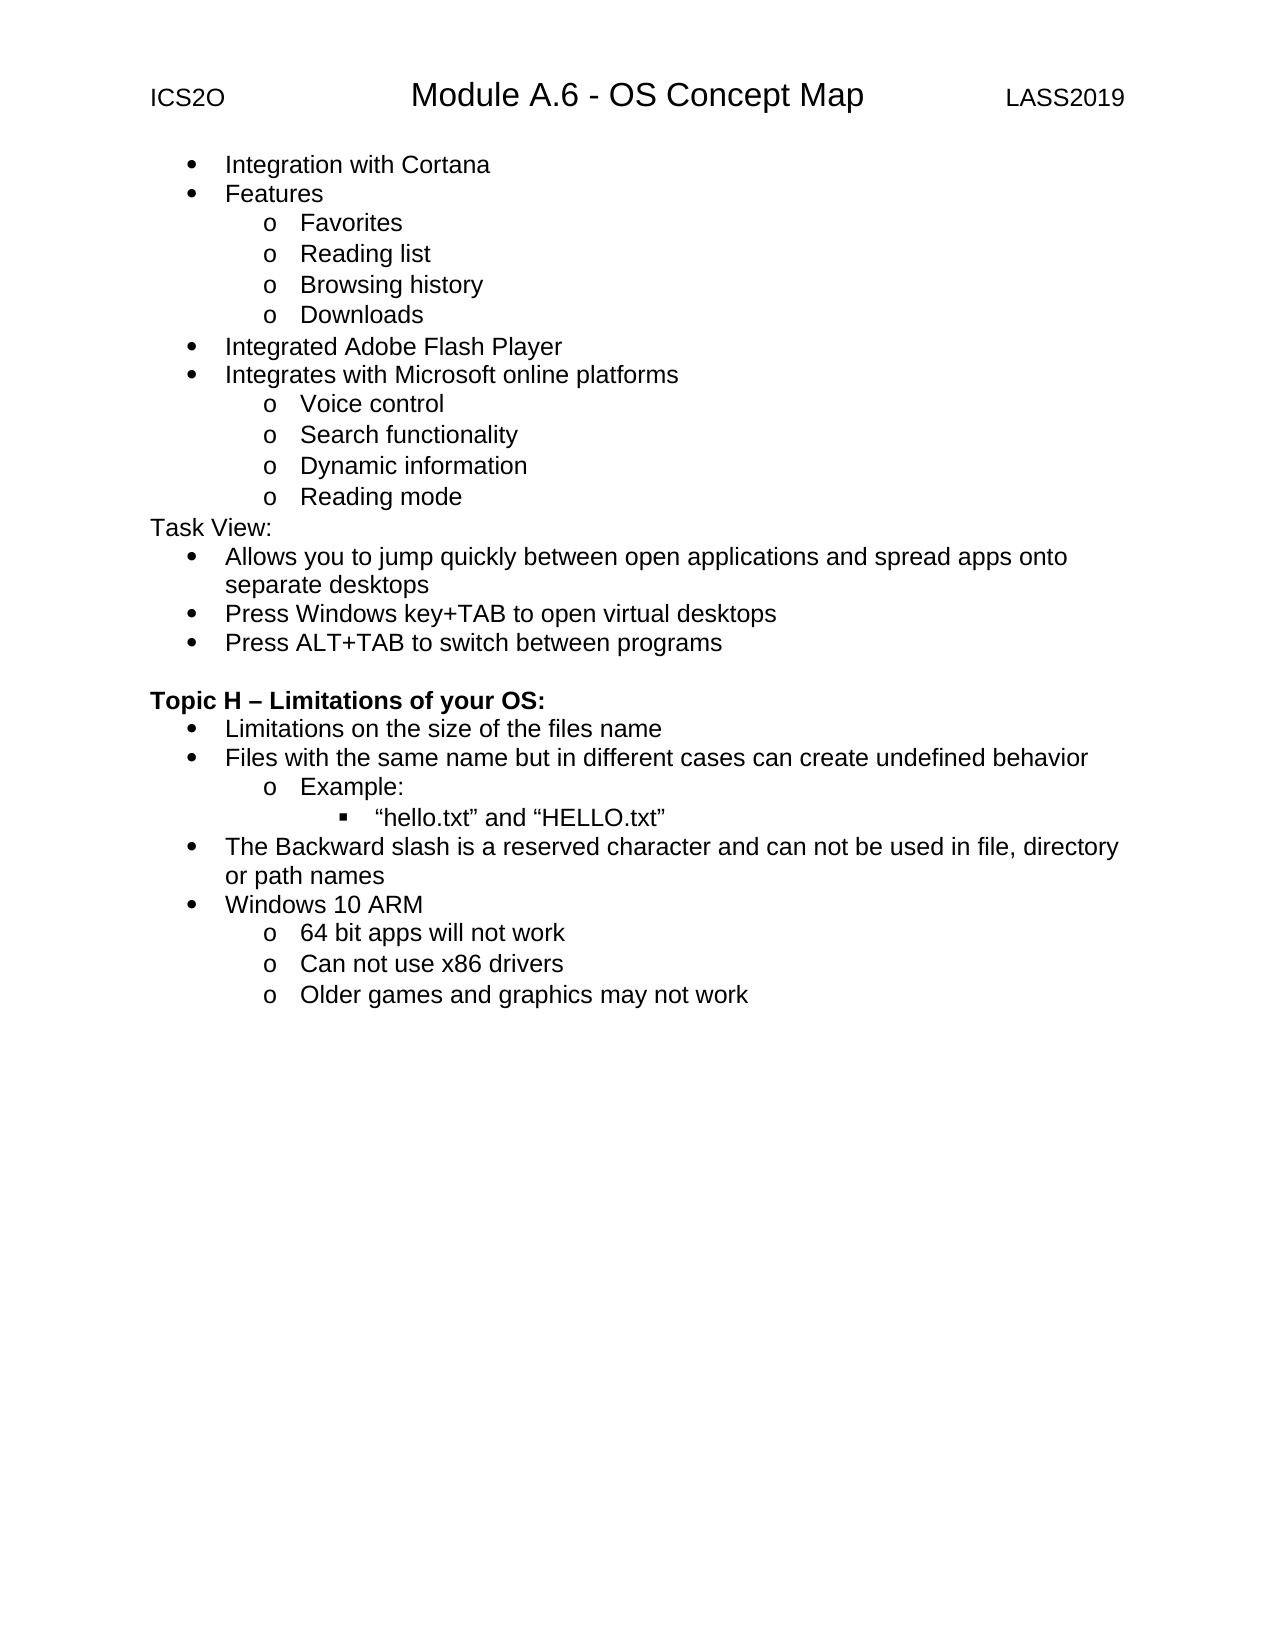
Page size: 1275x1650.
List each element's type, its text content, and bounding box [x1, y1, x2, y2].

list Press ALT+TAB to switch between programs [187, 628, 1125, 657]
list Files with the same name but in different cases can create undefined behavior [187, 743, 1125, 772]
list Older games and graphics may not work [262, 980, 1125, 1011]
list Integrated Adobe Flash Player [187, 331, 1125, 360]
list Browsing history [262, 269, 1125, 301]
list “hello.txt” and “HELLO.txt” [337, 803, 1125, 832]
list Dynamic information [262, 451, 1125, 482]
list Integrates with Microsoft online platforms [187, 360, 1125, 389]
list The Backward slash is a reserved character and can not be used in file, directory or path names [187, 832, 1125, 889]
list Integration with Cortana [187, 150, 1125, 179]
list Example: [262, 772, 1125, 803]
list Can not use x86 drivers [262, 949, 1125, 980]
list Reading list [262, 239, 1125, 269]
text Task View: [150, 513, 1125, 542]
list Favorites [262, 208, 1125, 239]
list Voice control [262, 389, 1125, 420]
list Search functionality [262, 420, 1125, 451]
list Limitations on the size of the files name [187, 714, 1125, 743]
list Allows you to jump quickly between open applications and spread apps onto separate desktops [187, 542, 1125, 599]
list Features [187, 179, 1125, 208]
list 64 bit apps will not work [262, 918, 1125, 949]
text Topic H – Limitations of your OS: [150, 686, 1125, 714]
list Press Windows key+TAB to open virtual desktops [187, 599, 1125, 628]
list Windows 10 ARM [187, 889, 1125, 918]
list Downloads [262, 301, 1125, 331]
list Reading mode [262, 482, 1125, 513]
